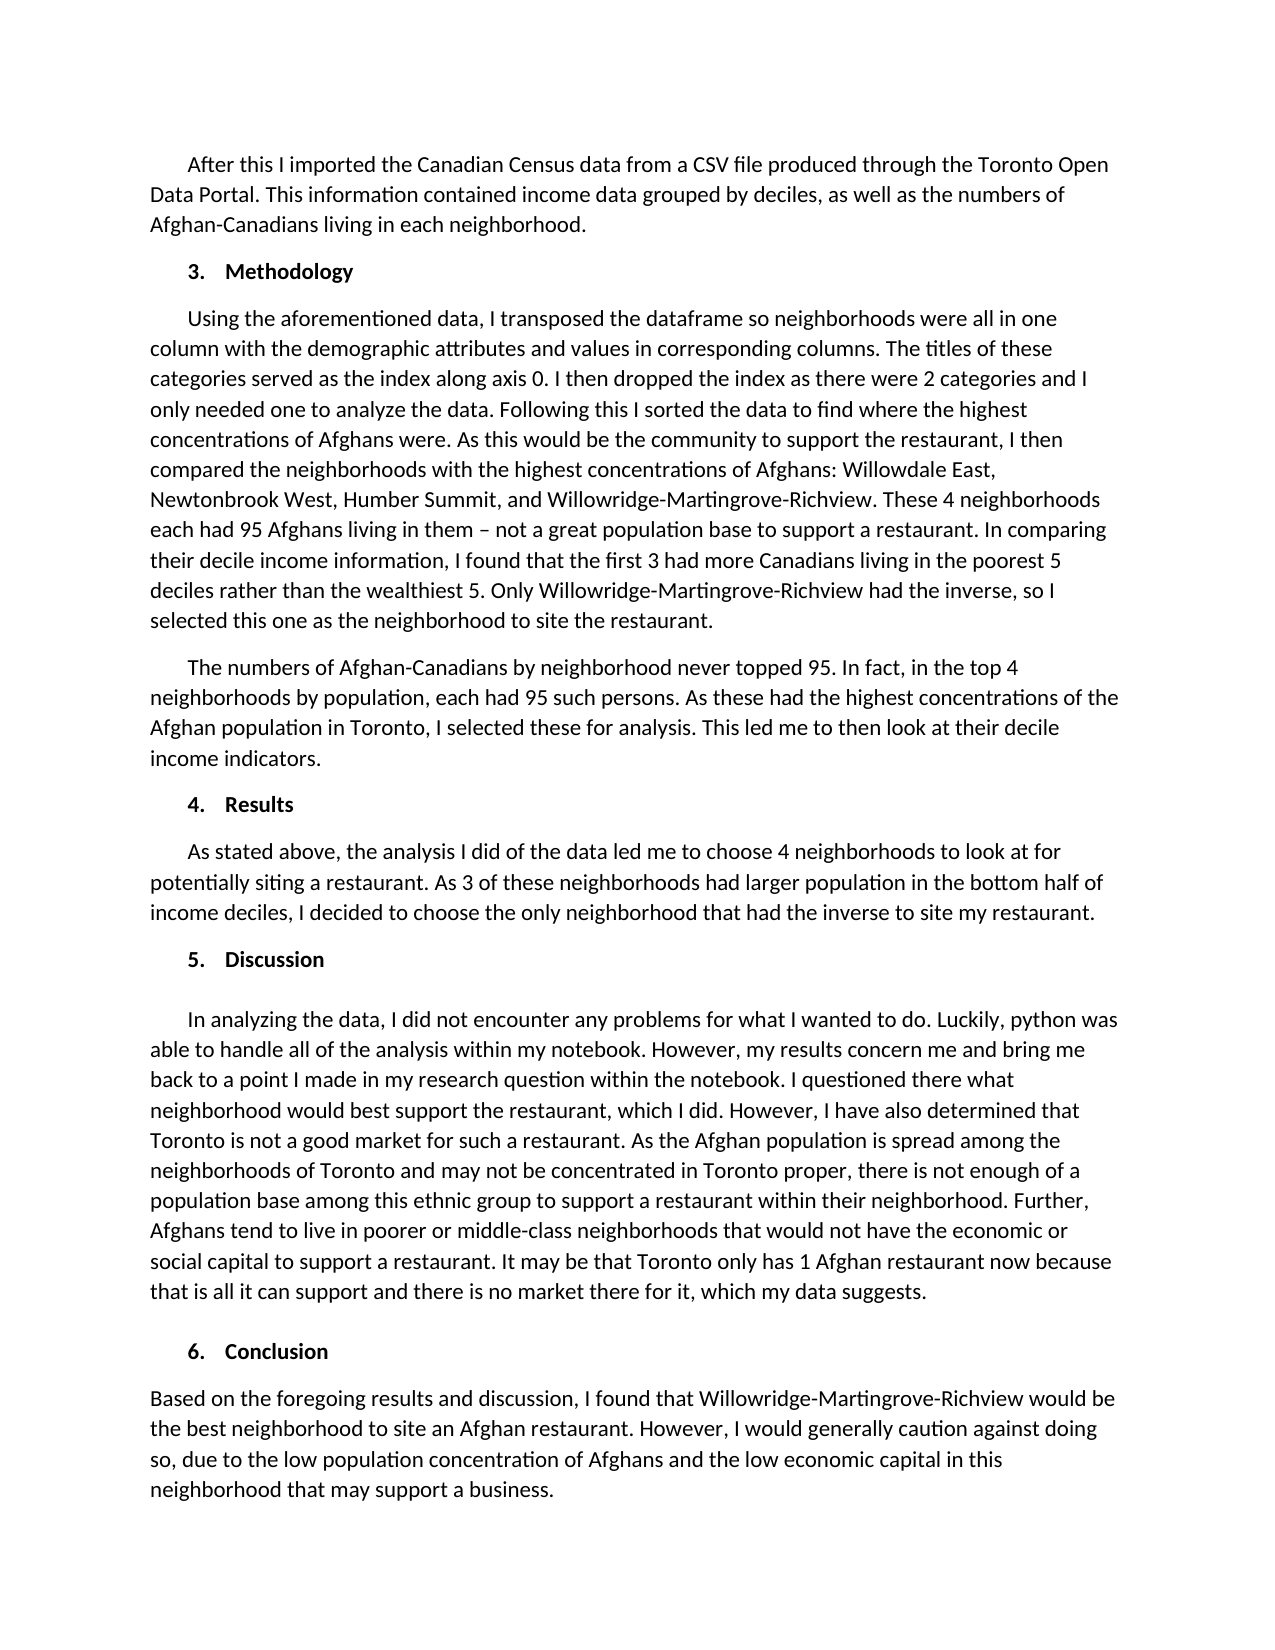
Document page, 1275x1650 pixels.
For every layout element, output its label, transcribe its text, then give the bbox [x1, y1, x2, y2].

list Conclusion [187, 1337, 1125, 1366]
text Using the aforementioned data, I transposed the dataframe so neighborhoods were all in one column with the demographic attributes and values in corresponding columns. The titles of these categories served as the index along axis 0. I then dropped the index as there were 2 categories and I only needed one to analyze the data. Following this I sorted the data to find where the highest concentrations of Afghans were. As this would be the community to support the restaurant, I then compared the neighborhoods with the highest concentrations of Afghans: Willowdale East, Newtonbrook West, Humber Summit, and Willowridge-Martingrove-Richview. These 4 neighborhoods each had 95 Afghans living in them – not a great population base to support a restaurant. In comparing their decile income information, I found that the first 3 had more Canadians living in the poorest 5 deciles rather than the wealthiest 5. Only Willowridge-Martingrove-Richview had the inverse, so I selected this one as the neighborhood to site the restaurant. [150, 304, 1125, 634]
text The numbers of Afghan-Canadians by neighborhood never topped 95. In fact, in the top 4 neighborhoods by population, each had 95 such persons. As these had the highest concentrations of the Afghan population in Toronto, I selected these for analysis. This led me to then look at their decile income indicators. [150, 653, 1125, 772]
list In analyzing the data, I did not encounter any problems for what I wanted to do. Luckily, python was able to handle all of the analysis within my notebook. However, my results concern me and bring me back to a point I made in my research question within the notebook. I questioned there what neighborhood would best support the restaurant, which I did. However, I have also determined that Toronto is not a good market for such a restaurant. As the Afghan population is spread among the neighborhoods of Toronto and may not be concentrated in Toronto proper, there is not enough of a population base among this ethnic group to support a restaurant within their neighborhood. Further, Afghans tend to live in poorer or middle-class neighborhoods that would not have the economic or social capital to support a restaurant. It may be that Toronto only has 1 Afghan restaurant now because that is all it can support and there is no market there for it, which my data suggests. [150, 1005, 1125, 1305]
list Results [187, 791, 1125, 819]
list Methodology [187, 257, 1125, 285]
text As stated above, the analysis I did of the data led me to choose 4 neighborhoods to look at for potentially siting a restaurant. As 3 of these neighborhoods had larger population in the bottom half of income deciles, I decided to choose the only neighborhood that had the inverse to site my restaurant. [150, 837, 1125, 926]
text Based on the foregoing results and discussion, I found that Willowridge-Martingrove-Richview would be the best neighborhood to site an Afghan restaurant. However, I would generally caution against doing so, due to the low population concentration of Afghans and the low economic capital in this neighborhood that may support a business. [150, 1384, 1125, 1503]
list Discussion [187, 945, 1125, 973]
text After this I imported the Canadian Census data from a CSV file produced through the Toronto Open Data Portal. This information contained income data grouped by deciles, as well as the numbers of Afghan-Canadians living in each neighborhood. [150, 150, 1125, 238]
